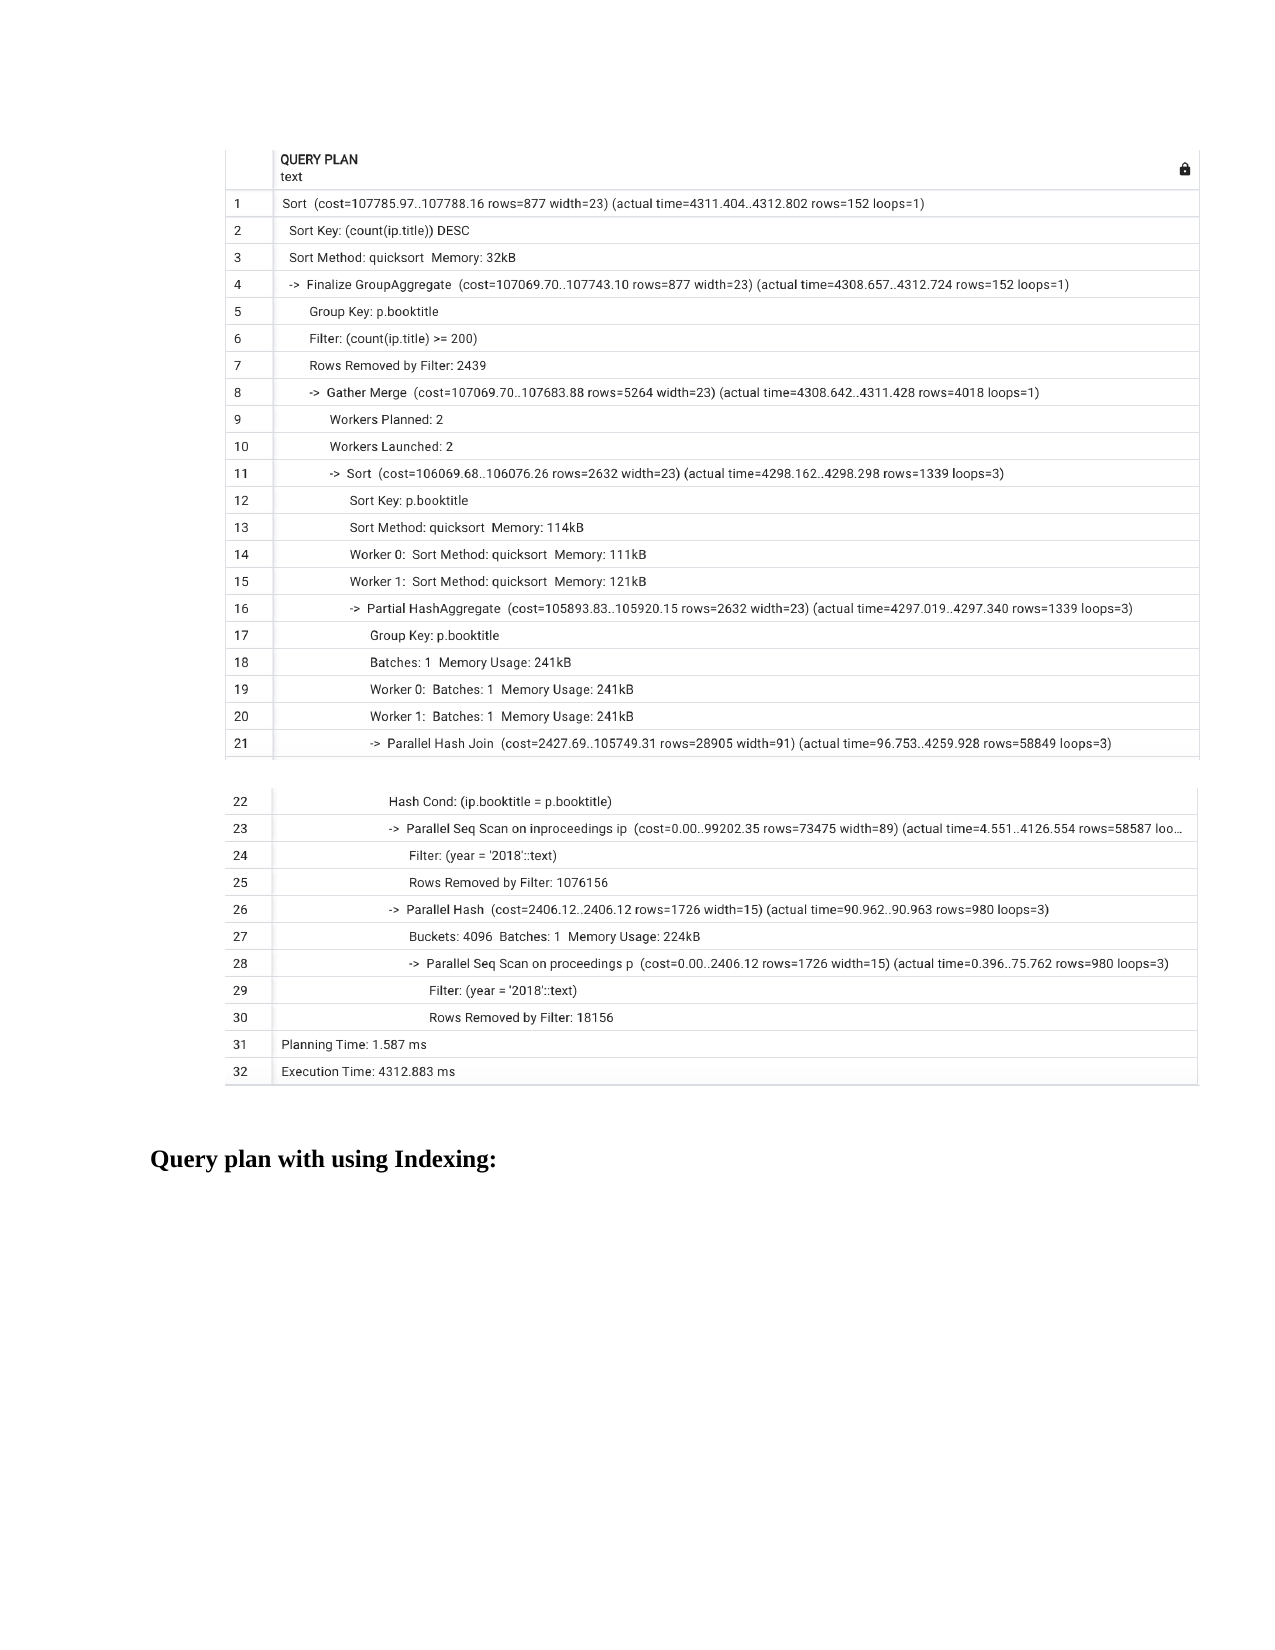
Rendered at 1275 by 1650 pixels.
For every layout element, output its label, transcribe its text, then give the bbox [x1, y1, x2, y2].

picture [225, 788, 1200, 1086]
picture [225, 150, 1200, 760]
text Query plan with using Indexing: [150, 1144, 1125, 1173]
